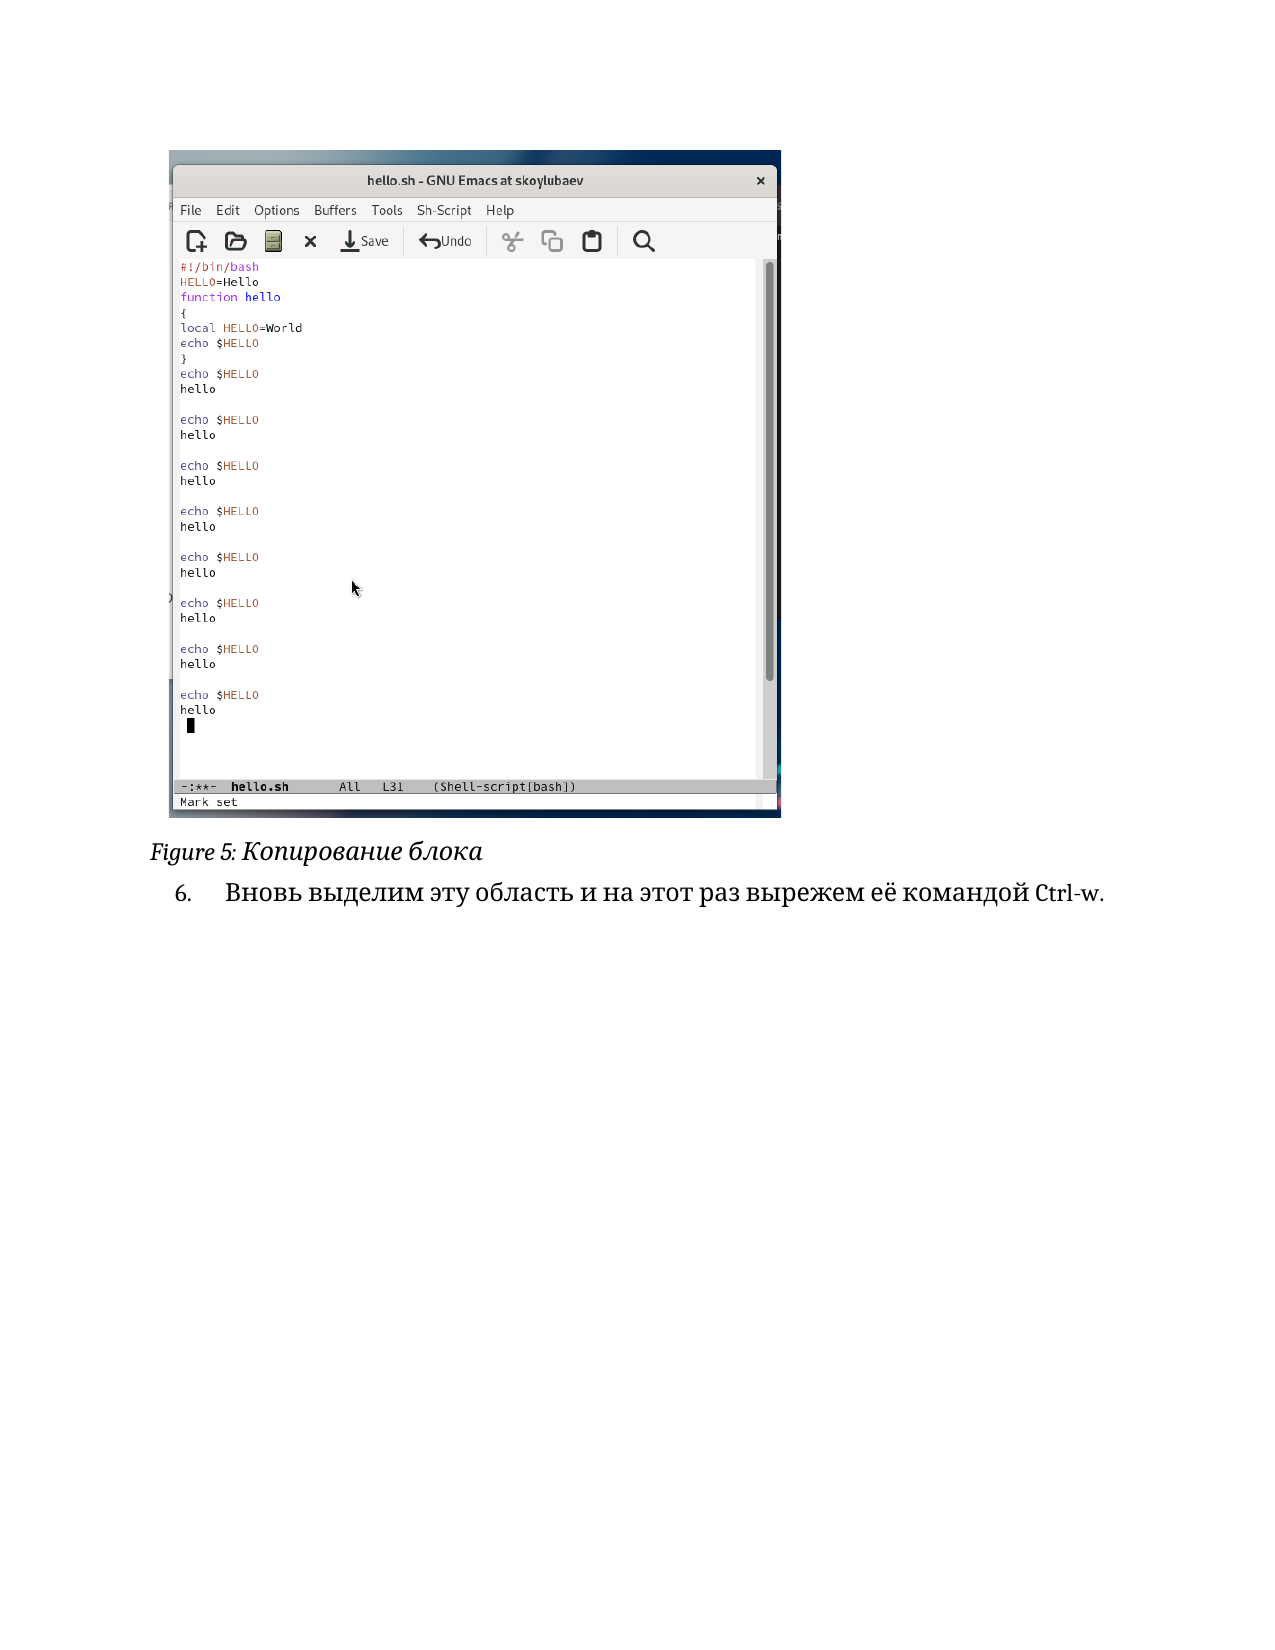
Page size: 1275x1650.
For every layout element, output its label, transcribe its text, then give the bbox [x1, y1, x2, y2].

text Figure 5: Копирование блока [150, 838, 1125, 867]
list Вновь выделим эту область и на этот раз вырежем её командой Ctrl-w. [175, 879, 1125, 908]
picture [168, 150, 782, 818]
